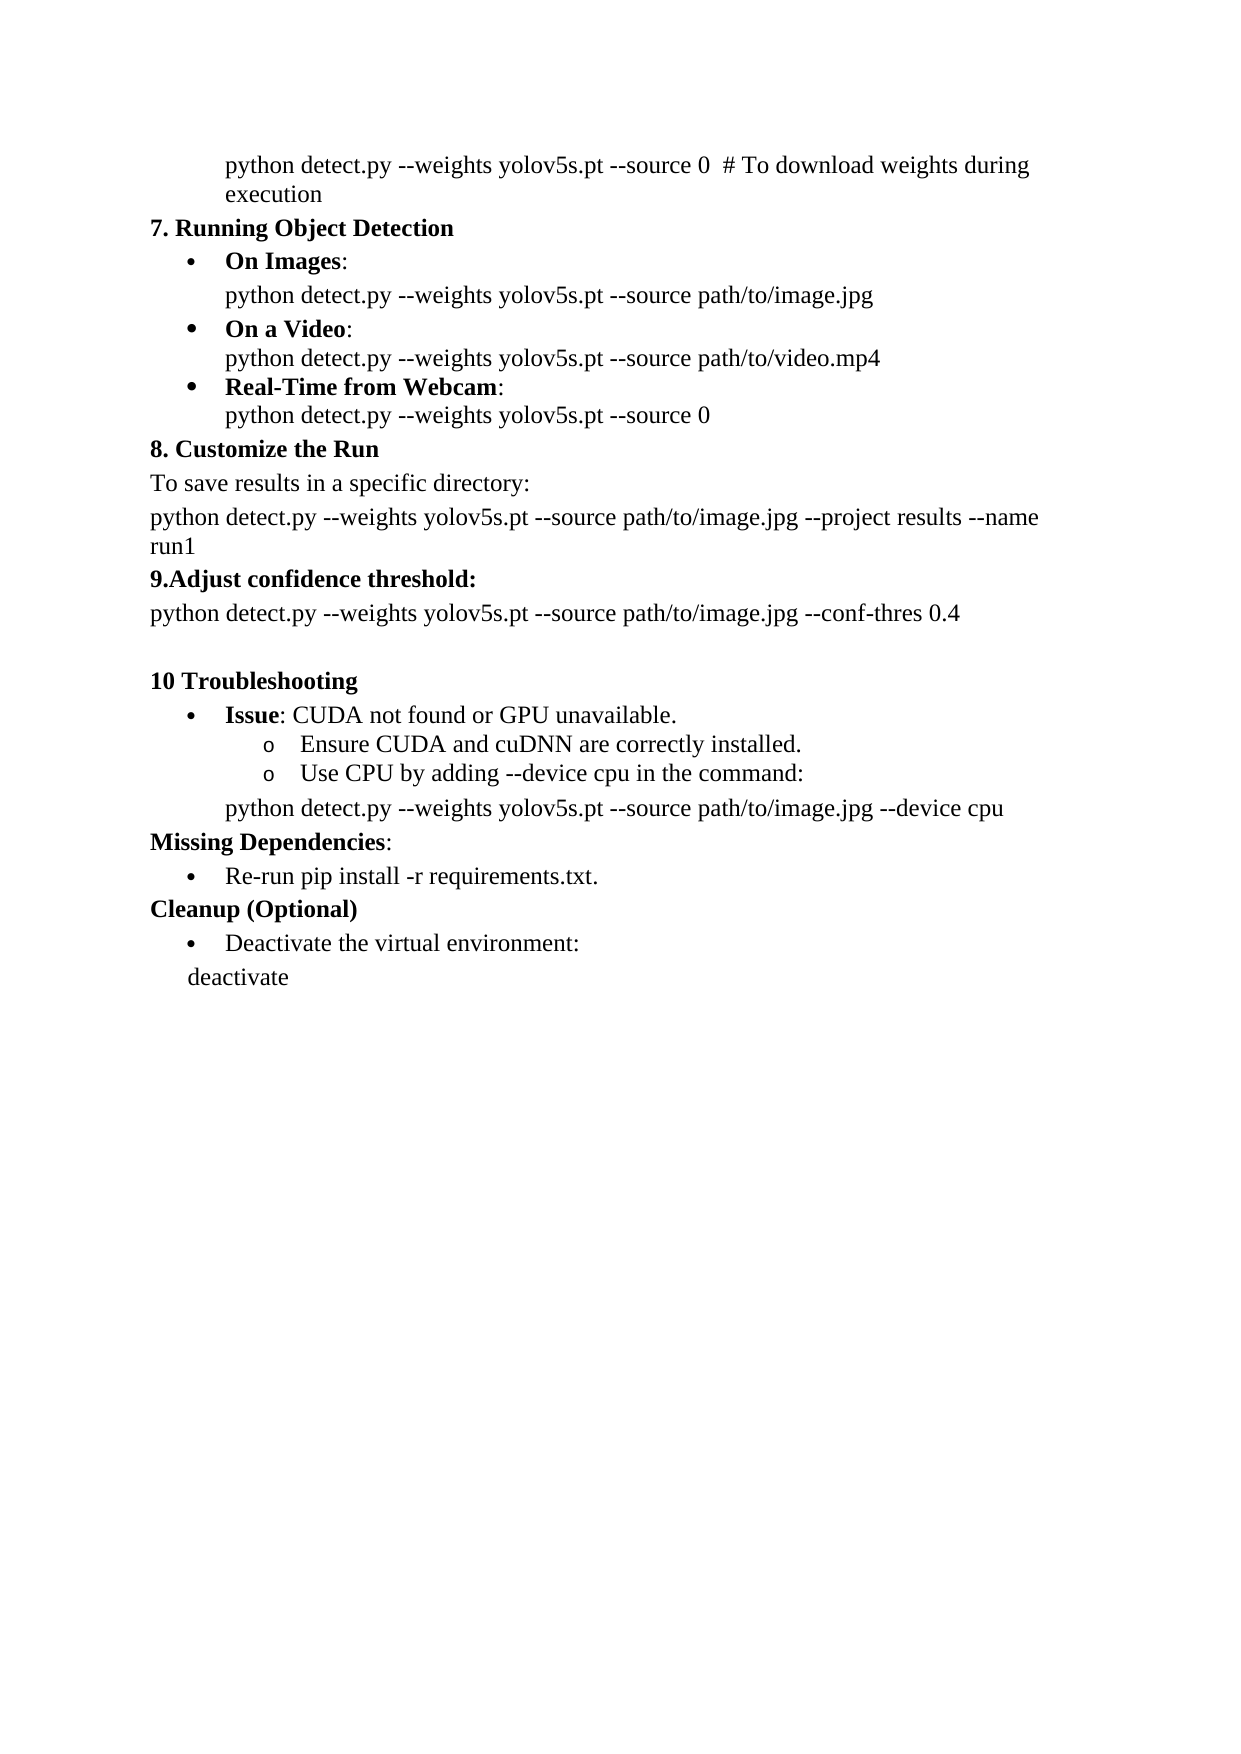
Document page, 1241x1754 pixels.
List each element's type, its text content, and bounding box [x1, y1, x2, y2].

subtitle 10 Troubleshooting [150, 666, 1090, 695]
text python detect.py --weights yolov5s.pt --source path/to/image.jpg --conf-thres 0.4 [150, 598, 1090, 627]
text 7. Running Object Detection [150, 213, 1090, 241]
text To save results in a specific directory: [150, 468, 1090, 497]
list Issue: CUDA not found or GPU unavailable. [187, 700, 1090, 729]
text 9.Adjust confidence threshold: [150, 564, 1090, 593]
list Re-run pip install -r requirements.txt. [187, 861, 1090, 889]
text 8. Customize the Run [150, 434, 1090, 463]
list Real-Time from Webcam: [187, 372, 1090, 400]
text python detect.py --weights yolov5s.pt --source 0 # To download weights during execution [225, 150, 1090, 207]
text python detect.py --weights yolov5s.pt --source path/to/image.jpg --project results --name run1 [150, 502, 1090, 559]
text python detect.py --weights yolov5s.pt --source path/to/image.jpg --device cpu [150, 793, 1090, 822]
list On a Video: [187, 314, 1090, 343]
text python detect.py --weights yolov5s.pt --source path/to/image.jpg [225, 280, 1090, 309]
list Ensure CUDA and cuDNN are correctly installed. [262, 729, 1090, 758]
list On Images: [187, 246, 1090, 275]
text Cleanup (Optional) [150, 894, 1090, 923]
list python detect.py --weights yolov5s.pt --source 0 [225, 400, 1090, 429]
text deactivate [150, 962, 1090, 991]
list Deactivate the virtual environment: [187, 928, 1090, 957]
text Missing Dependencies: [150, 827, 1090, 856]
list python detect.py --weights yolov5s.pt --source path/to/video.mp4 [225, 343, 1090, 372]
list Use CPU by adding --device cpu in the command: [262, 758, 1090, 788]
